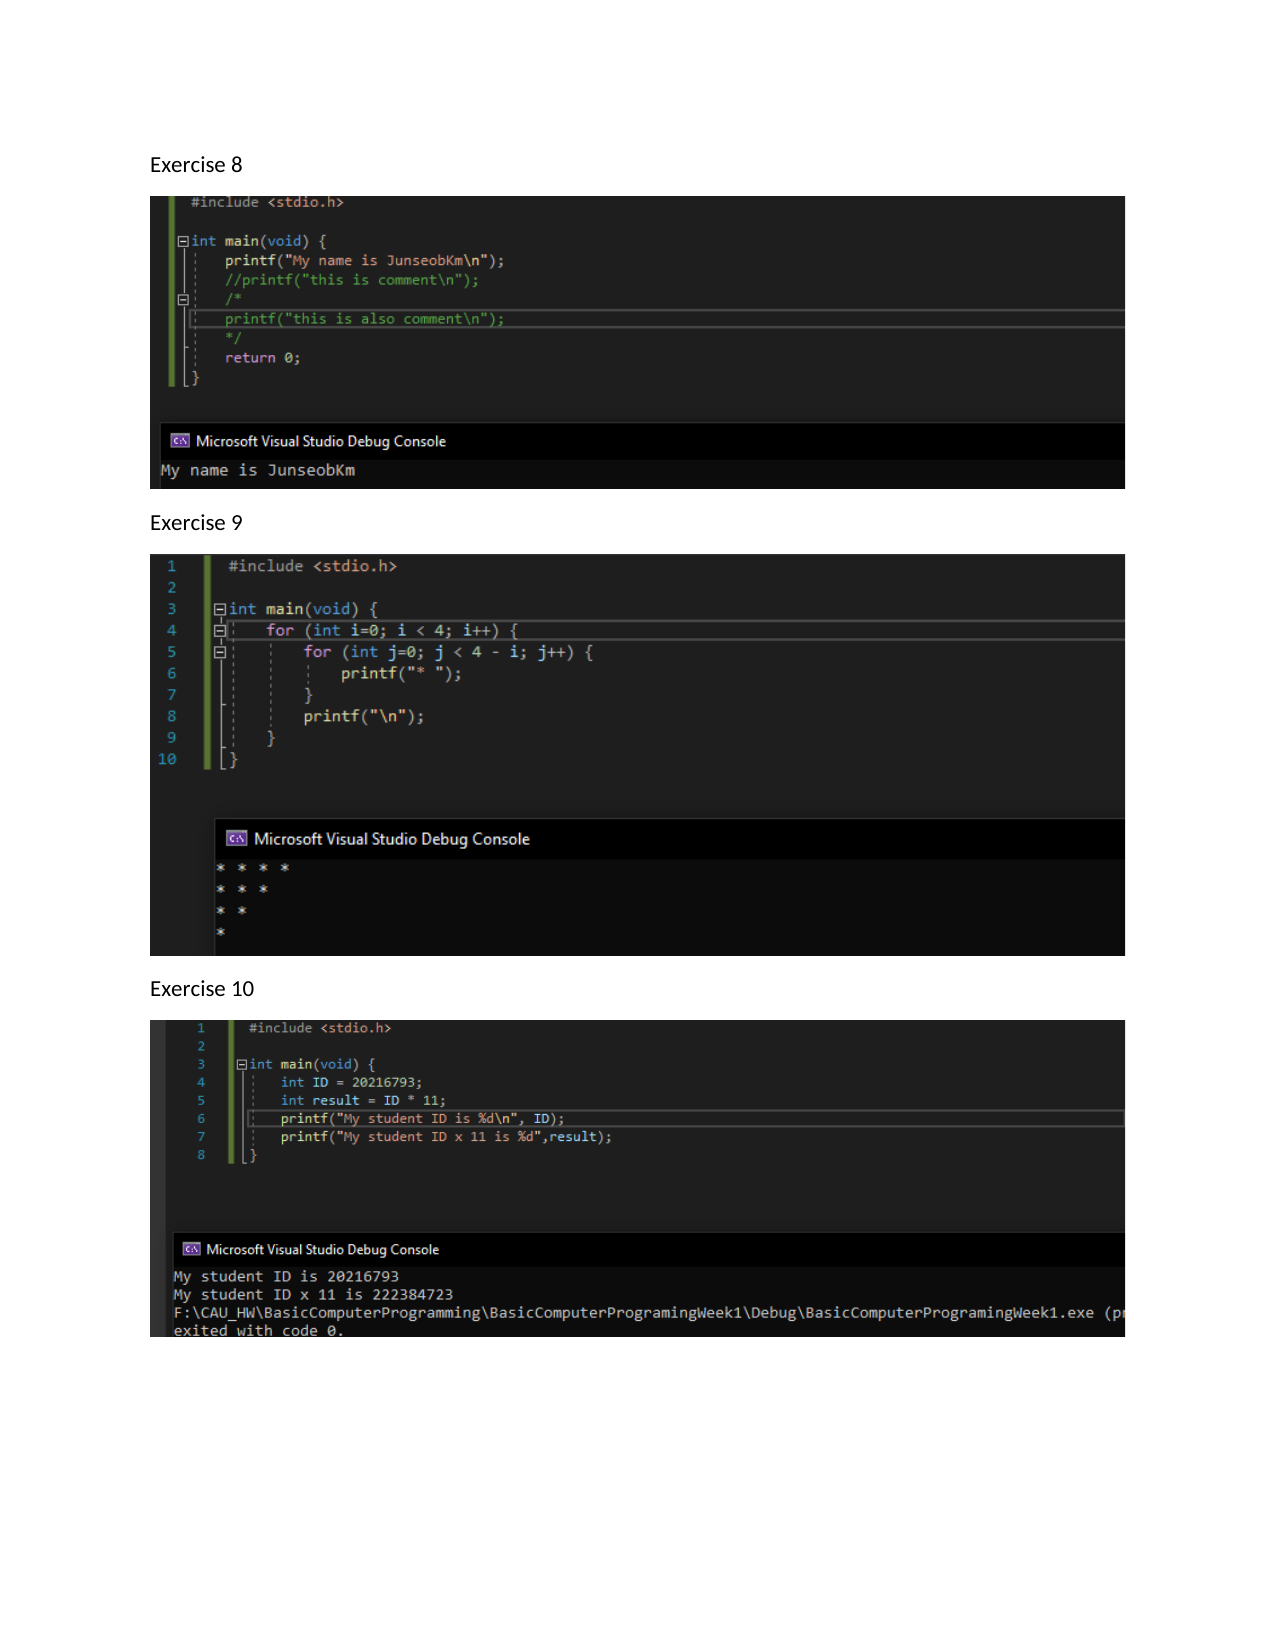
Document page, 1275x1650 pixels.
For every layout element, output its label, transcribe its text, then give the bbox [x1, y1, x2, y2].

picture [150, 196, 1125, 489]
text Exercise 8 [150, 150, 1125, 178]
text Exercise 10 [150, 974, 1125, 1002]
picture [150, 554, 1125, 956]
picture [150, 1020, 1125, 1337]
text Exercise 9 [150, 508, 1125, 536]
